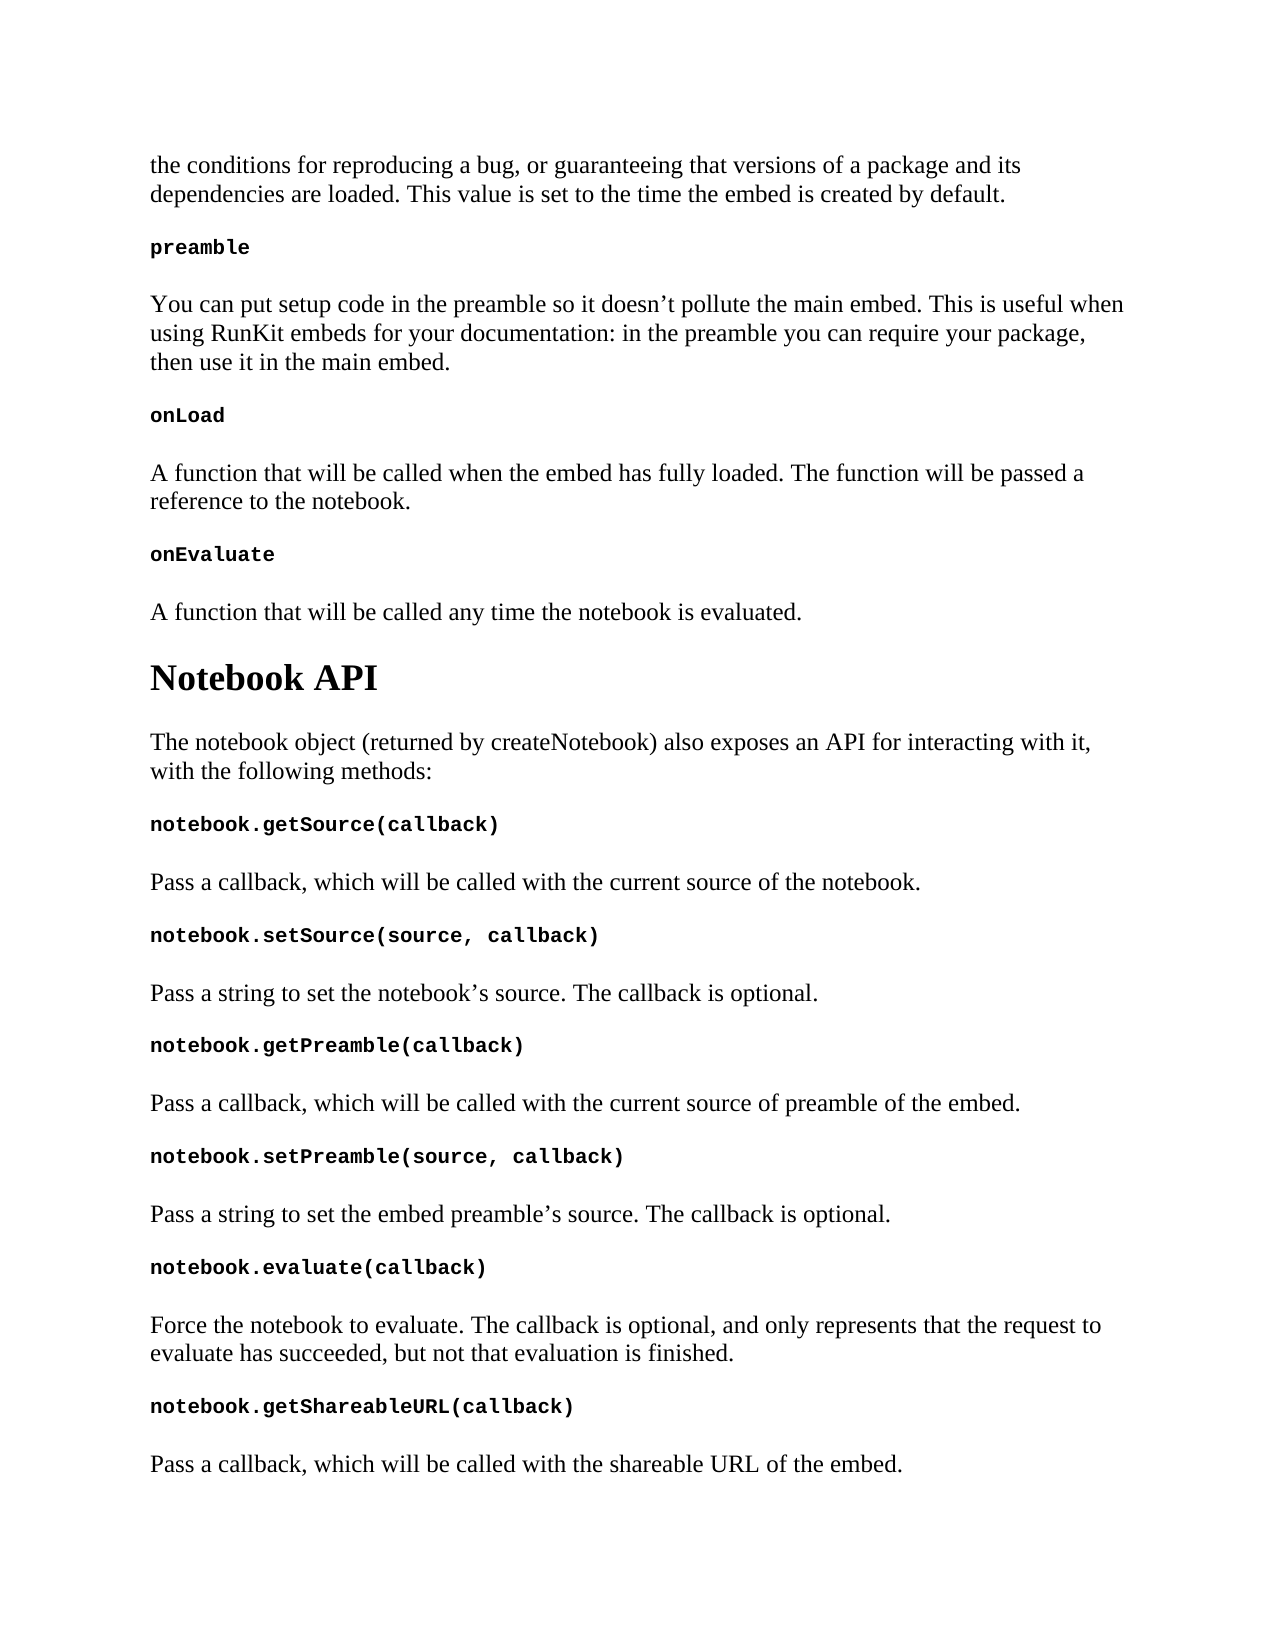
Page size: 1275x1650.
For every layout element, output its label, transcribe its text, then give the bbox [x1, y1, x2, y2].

text A function that will be called any time the notebook is evaluated. [150, 597, 1125, 626]
text Notebook API [150, 655, 1125, 698]
text onEvaluate [150, 544, 1125, 568]
text notebook.evaluate(callback) [150, 1257, 1125, 1281]
text onLoad [150, 405, 1125, 428]
text notebook.getSource(callback) [150, 814, 1125, 838]
text Pass a string to set the embed preamble’s source. The callback is optional. [150, 1199, 1125, 1228]
text Pass a callback, which will be called with the current source of preamble of the embed. [150, 1088, 1125, 1117]
text notebook.getShareableURL(callback) [150, 1396, 1125, 1420]
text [150, 150, 1125, 207]
text Pass a callback, which will be called with the current source of the notebook. [150, 867, 1125, 896]
text The notebook object (returned by createNotebook) also exposes an API for interacting with it, with the following methods: [150, 727, 1125, 785]
text Pass a callback, which will be called with the shareable URL of the embed. [150, 1449, 1125, 1478]
text A function that will be called when the embed has fully loaded. The function will be passed a reference to the notebook. [150, 458, 1125, 515]
text Force the notebook to evaluate. The callback is optional, and only represents that the request to evaluate has succeeded, but not that evaluation is finished. [150, 1310, 1125, 1367]
text preamble [150, 237, 1125, 260]
text Pass a string to set the notebook’s source. The callback is optional. [150, 978, 1125, 1006]
text You can put setup code in the preamble so it doesn’t pollute the main embed. This is useful when using RunKit embeds for your documentation: in the preamble you can require your package, then use it in the main embed. [150, 289, 1125, 376]
text notebook.getPreamble(callback) [150, 1036, 1125, 1059]
text notebook.setSource(source, callback) [150, 925, 1125, 948]
text notebook.setPreamble(source, callback) [150, 1146, 1125, 1170]
